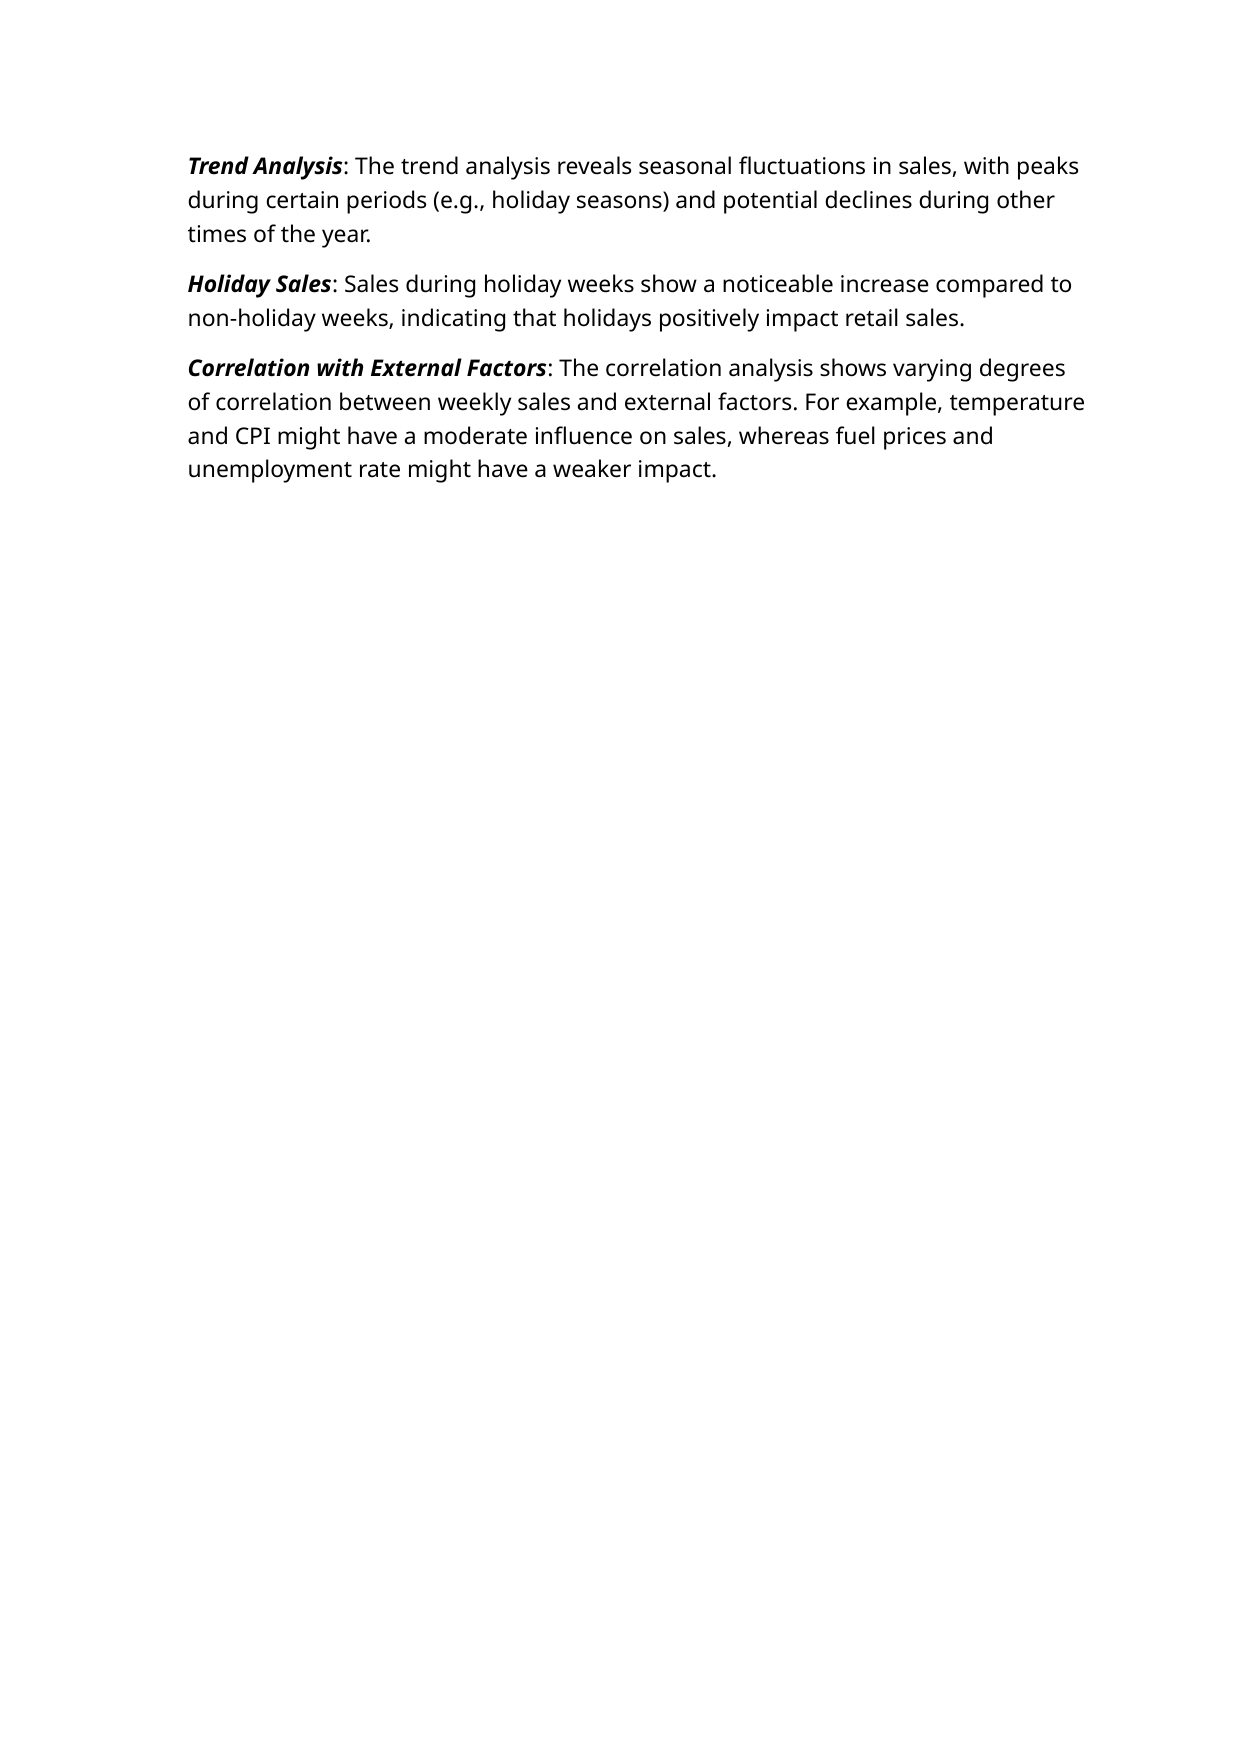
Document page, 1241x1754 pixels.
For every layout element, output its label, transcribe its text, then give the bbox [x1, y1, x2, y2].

text Holiday Sales: Sales during holiday weeks show a noticeable increase compared to non-holiday weeks, indicating that holidays positively impact retail sales. [187, 268, 1090, 333]
text Correlation with External Factors: The correlation analysis shows varying degrees of correlation between weekly sales and external factors. For example, temperature and CPI might have a moderate influence on sales, whereas fuel prices and unemployment rate might have a weaker impact. [187, 352, 1090, 484]
text Trend Analysis: The trend analysis reveals seasonal fluctuations in sales, with peaks during certain periods (e.g., holiday seasons) and potential declines during other times of the year. [187, 150, 1090, 249]
